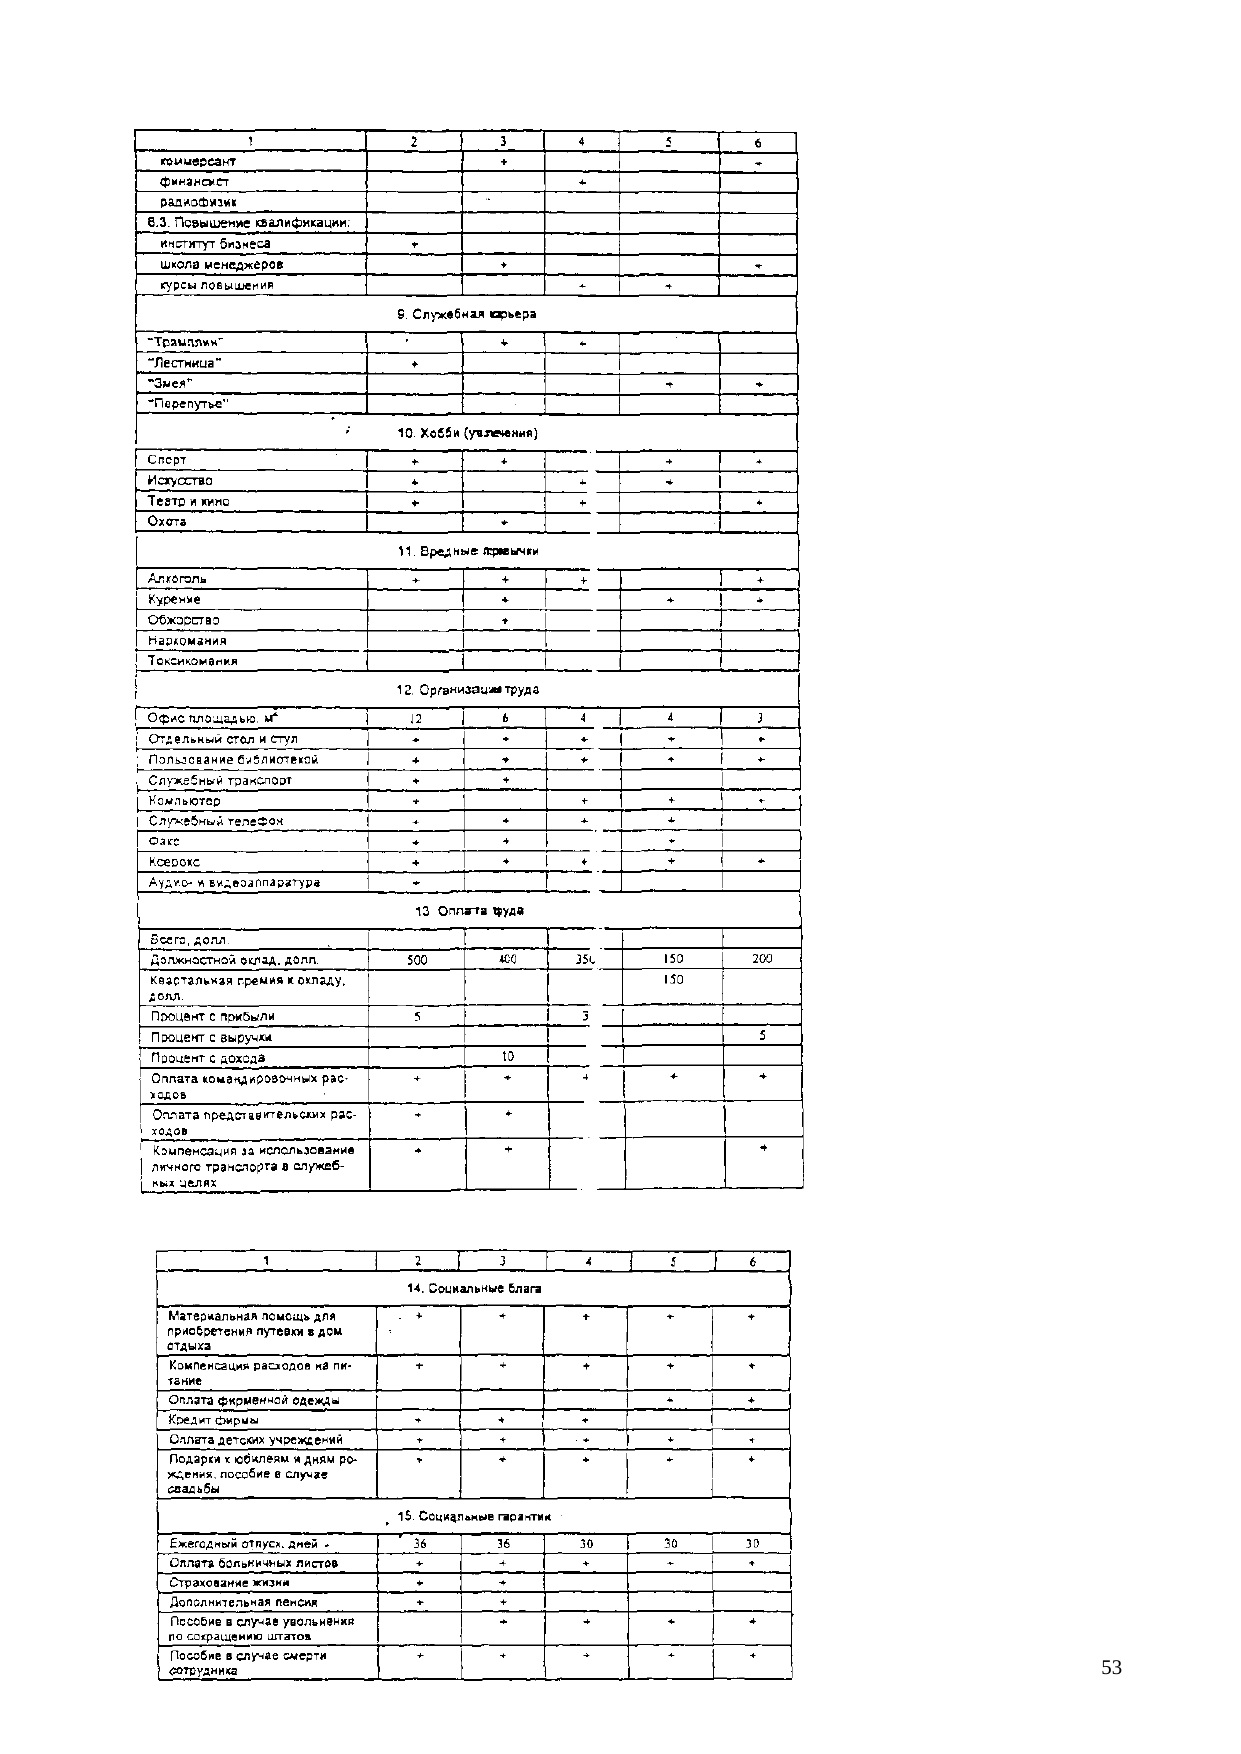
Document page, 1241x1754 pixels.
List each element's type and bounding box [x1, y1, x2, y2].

picture [146, 1240, 803, 1699]
picture [118, 118, 818, 1211]
